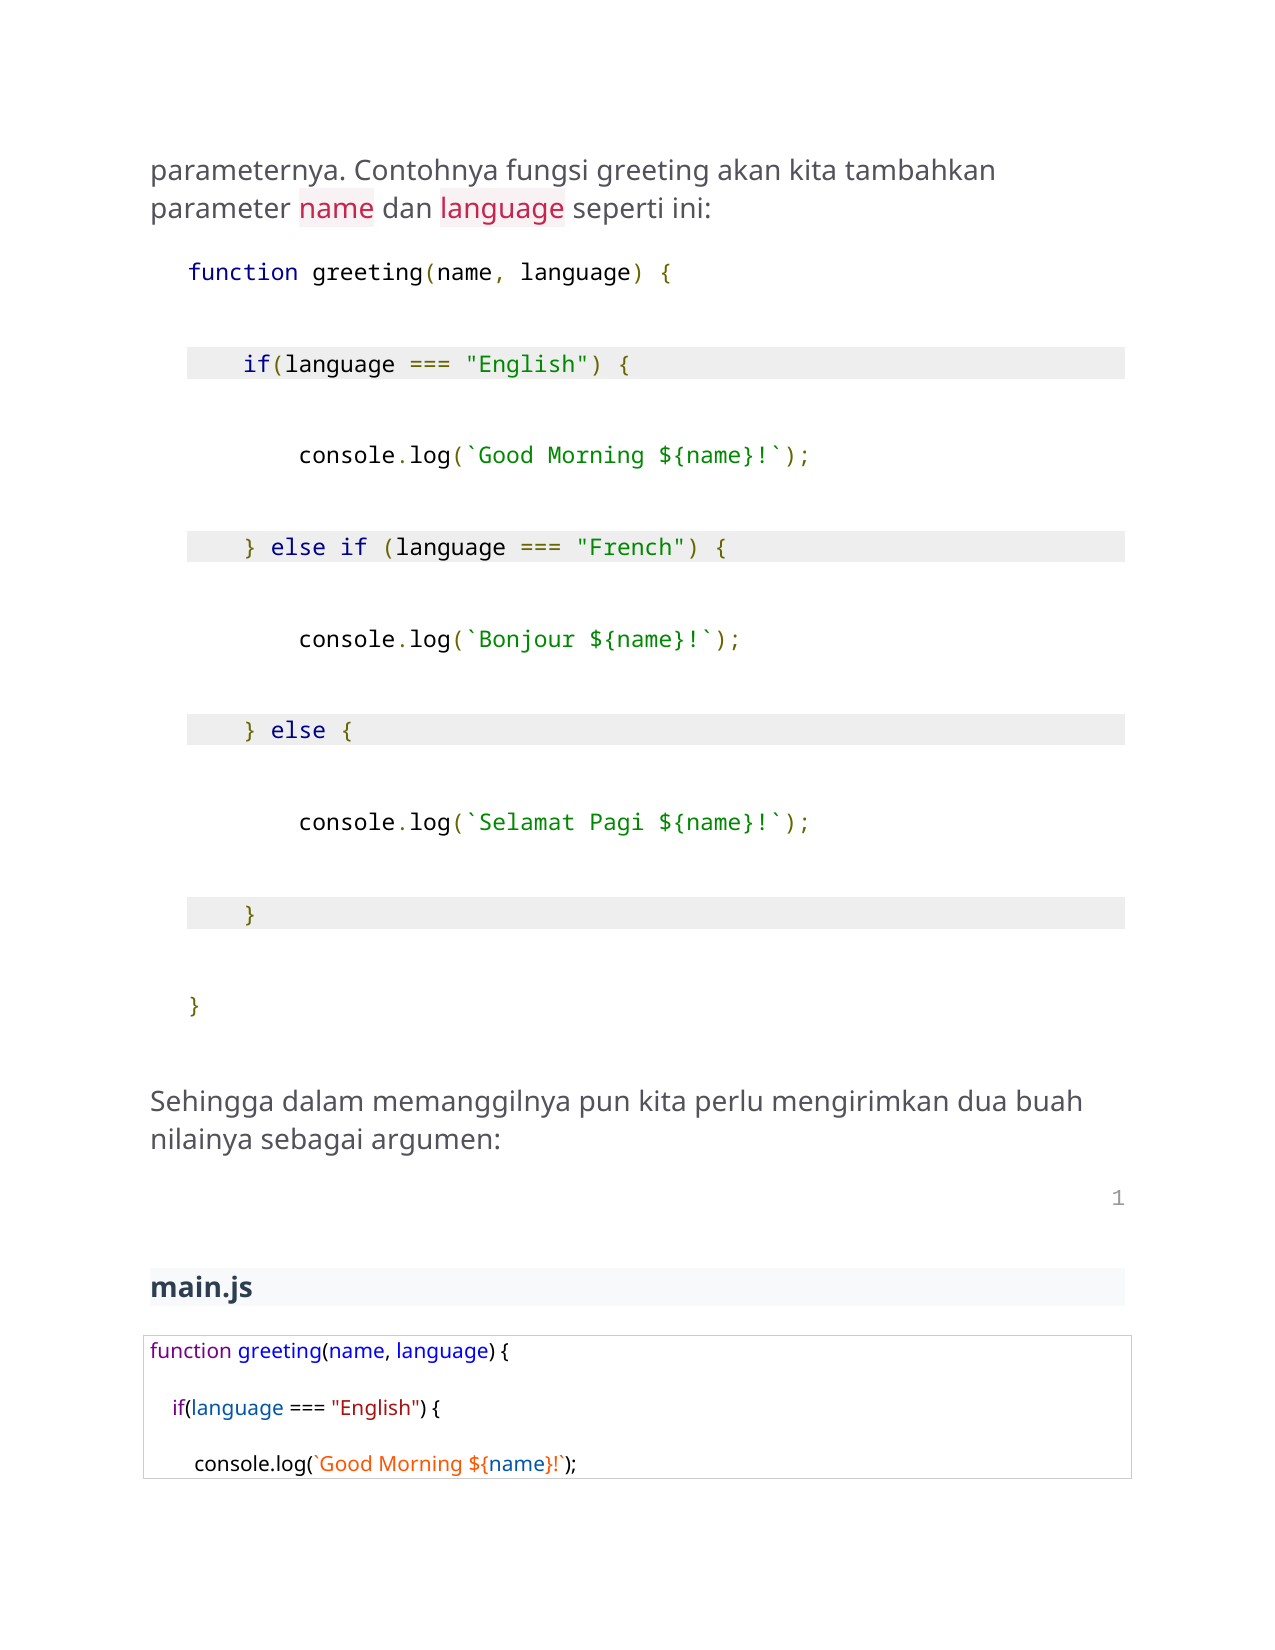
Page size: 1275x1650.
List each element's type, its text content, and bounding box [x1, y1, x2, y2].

text main.js [150, 1268, 1125, 1306]
text console.log(`Good Morning ${name}!`); [187, 439, 1125, 470]
text if(language === "English") { [187, 347, 1125, 379]
text } [187, 989, 1125, 1020]
text console.log(`Selamat Pagi ${name}!`); [187, 806, 1125, 837]
text function greeting(name, language) { [187, 256, 1125, 287]
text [150, 150, 1125, 227]
text function greeting(name, language) { [144, 1336, 1131, 1364]
text } [187, 897, 1125, 929]
text } else if (language === "French") { [187, 531, 1125, 562]
text Sehingga dalam memanggilnya pun kita perlu mengirimkan dua buah nilainya sebagai argumen: [150, 1081, 1125, 1157]
text } else { [187, 714, 1125, 745]
text console.log(`Bonjour ${name}!`); [187, 622, 1125, 654]
text if(language === "English") { [144, 1392, 1131, 1421]
text 1 [150, 1187, 1125, 1213]
text console.log(`Good Morning ${name}!`); [144, 1449, 1131, 1478]
